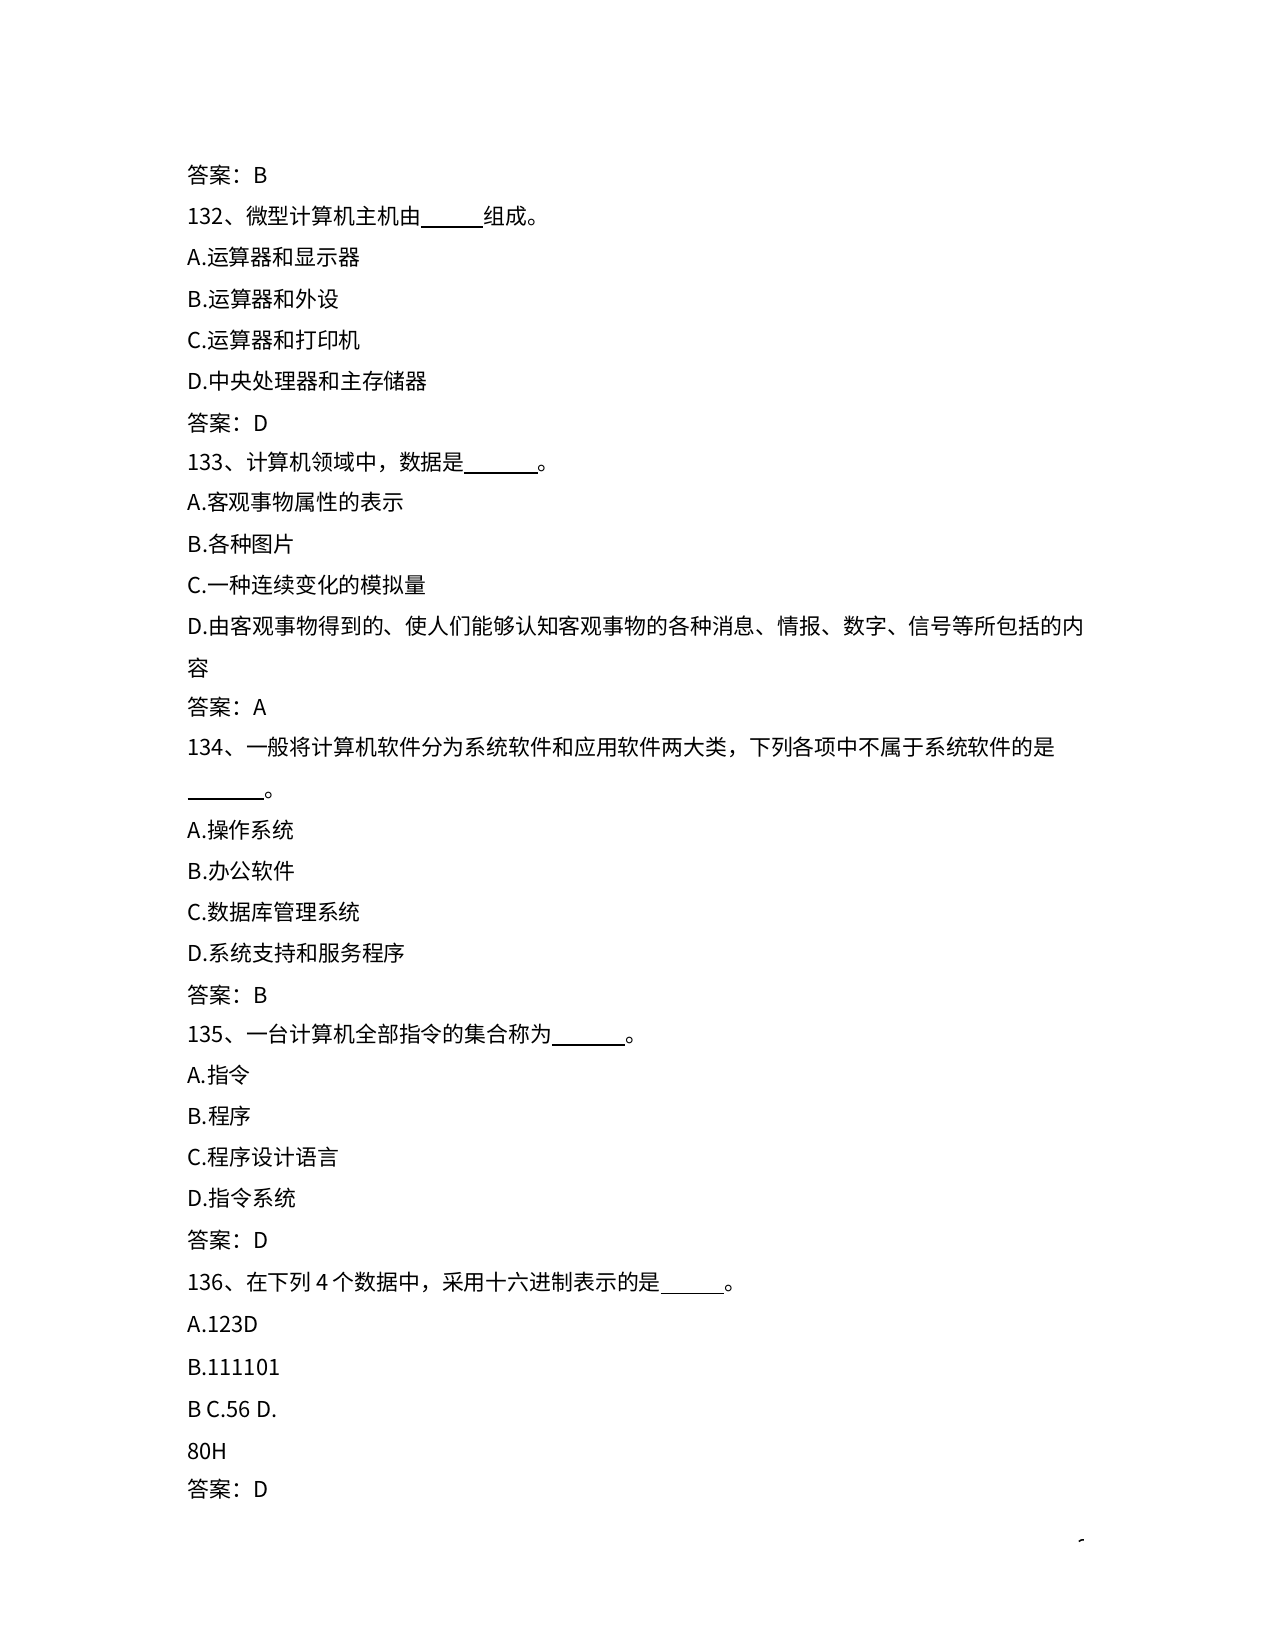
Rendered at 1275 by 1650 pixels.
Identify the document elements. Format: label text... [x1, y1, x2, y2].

text 135、一台计算机全部指令的集合称为 。 [187, 1020, 1110, 1048]
text D.系统支持和服务程序答案：B [187, 936, 407, 1010]
text B.各种图片 [187, 527, 1110, 558]
text D.中央处理器和主存储器答案：D [187, 364, 429, 438]
text C.一种连续变化的模拟量 [187, 568, 1110, 599]
text 133、计算机领域中，数据是 。 [187, 448, 1110, 476]
text D.指令系统答案：D [187, 1181, 298, 1255]
text 134、一般将计算机软件分为系统软件和应用软件两大类，下列各项中不属于系统软件的是 [187, 730, 1110, 762]
text 答案：A [187, 693, 1110, 721]
text 答案：D [187, 1476, 1110, 1503]
text B.办公软件 [187, 854, 1110, 886]
text 答案：B [187, 158, 1110, 190]
text B.运算器和外设 [187, 282, 1110, 313]
text B.程序 [187, 1099, 1110, 1131]
text A.客观事物属性的表示 [187, 485, 1110, 517]
text D.由客观事物得到的、使人们能够认知客观事物的各种消息、情报、数字、信号等所包括的内容 [187, 609, 1088, 683]
text A.运算器和显示器 [187, 240, 1110, 272]
text 132、微型计算机主机由 组成。 [187, 199, 1110, 231]
text 136、在下列4个数据中，采用十六进制表示的是 。A.123D [187, 1265, 746, 1339]
text B.111101B C.56 D.80H [187, 1349, 287, 1465]
text C.程序设计语言 [187, 1140, 1110, 1172]
text A.指令 [187, 1058, 1110, 1089]
text A.操作系统 [187, 813, 1110, 844]
text C.数据库管理系统 [187, 895, 1110, 927]
text C.运算器和打印机 [187, 323, 1110, 354]
text 。 [187, 772, 1110, 803]
